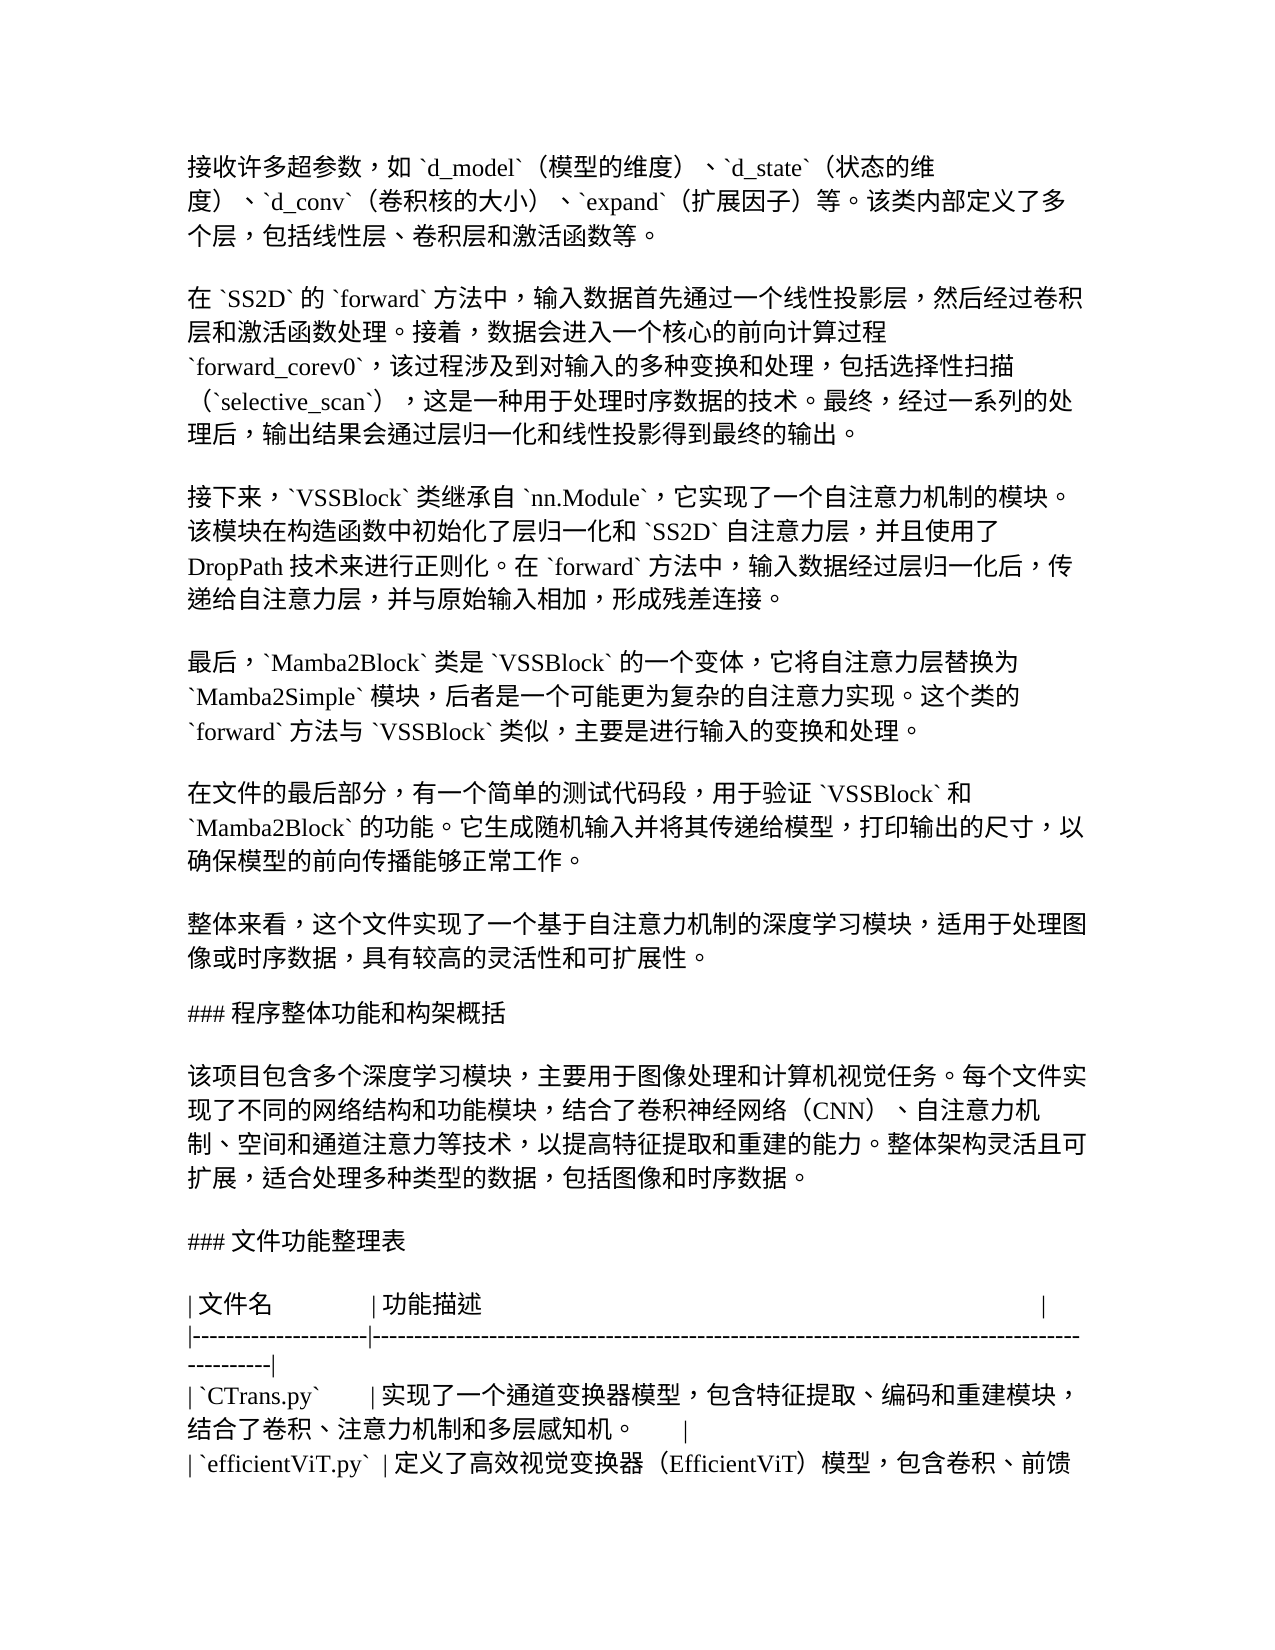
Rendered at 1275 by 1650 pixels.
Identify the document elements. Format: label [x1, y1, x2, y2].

text [187, 150, 1087, 975]
text [187, 996, 1087, 1480]
